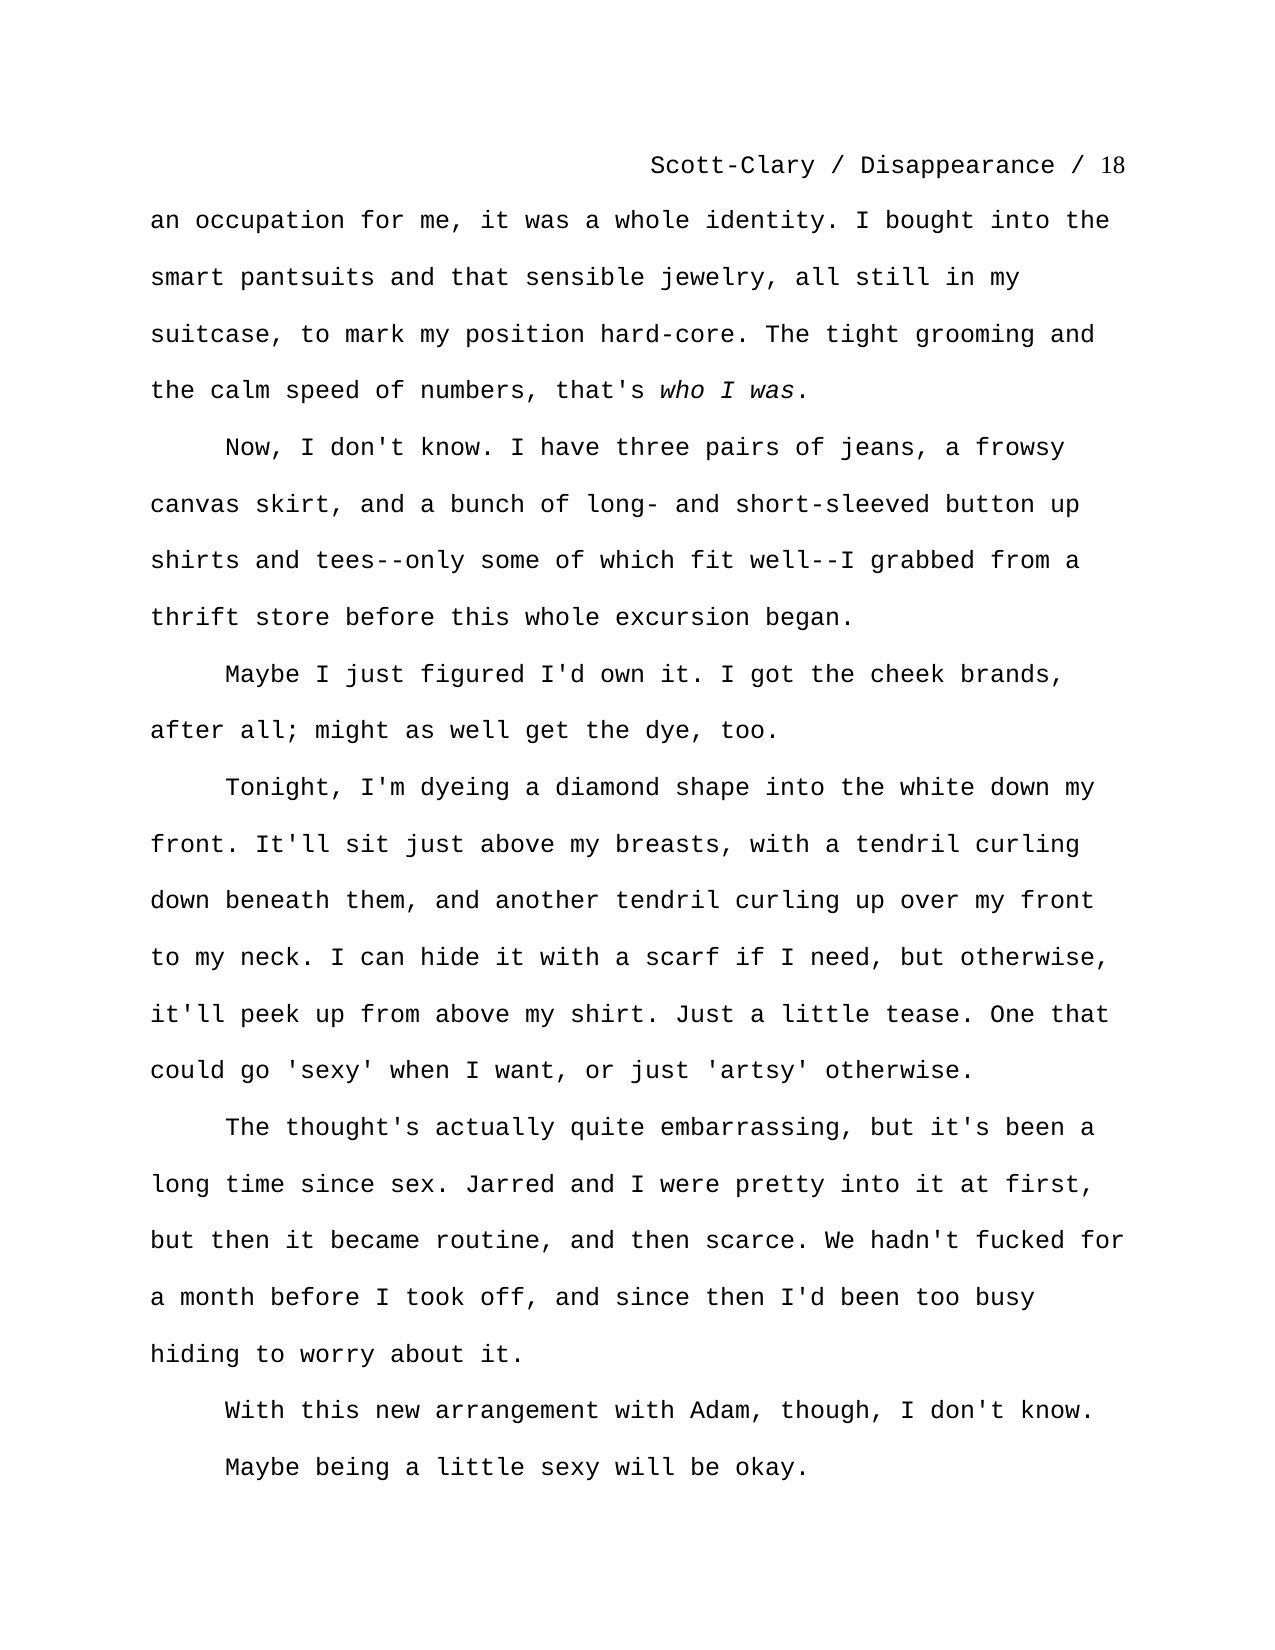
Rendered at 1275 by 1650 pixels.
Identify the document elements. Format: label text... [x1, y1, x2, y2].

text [150, 208, 1125, 406]
text The thought's actually quite embarrassing, but it's been a long time since sex. Jarred and I were pretty into it at first, but then it became routine, and then scarce. We hadn't fucked for a month before I took off, and since then I'd been too busy hiding to worry about it. [150, 1114, 1125, 1369]
text Now, I don't know. I have three pairs of jeans, a frowsy canvas skirt, and a bunch of long- and short-sleeved button up shirts and tees--only some of which fit well--I grabbed from a thrift store before this whole excursion began. [150, 434, 1125, 633]
text Maybe being a little sexy will be okay. [150, 1454, 1125, 1483]
text With this new arrangement with Adam, though, I don't know. [150, 1398, 1125, 1426]
text Tonight, I'm dyeing a diamond shape into the white down my front. It'll sit just above my breasts, with a tendril curling down beneath them, and another tendril curling up over my front to my neck. I can hide it with a scarf if I need, but otherwise, it'll peek up from above my shirt. Just a little tease. One that could go 'sexy' when I want, or just 'artsy' otherwise. [150, 774, 1125, 1086]
text Maybe I just figured I'd own it. I got the cheek brands, after all; might as well get the dye, too. [150, 661, 1125, 746]
